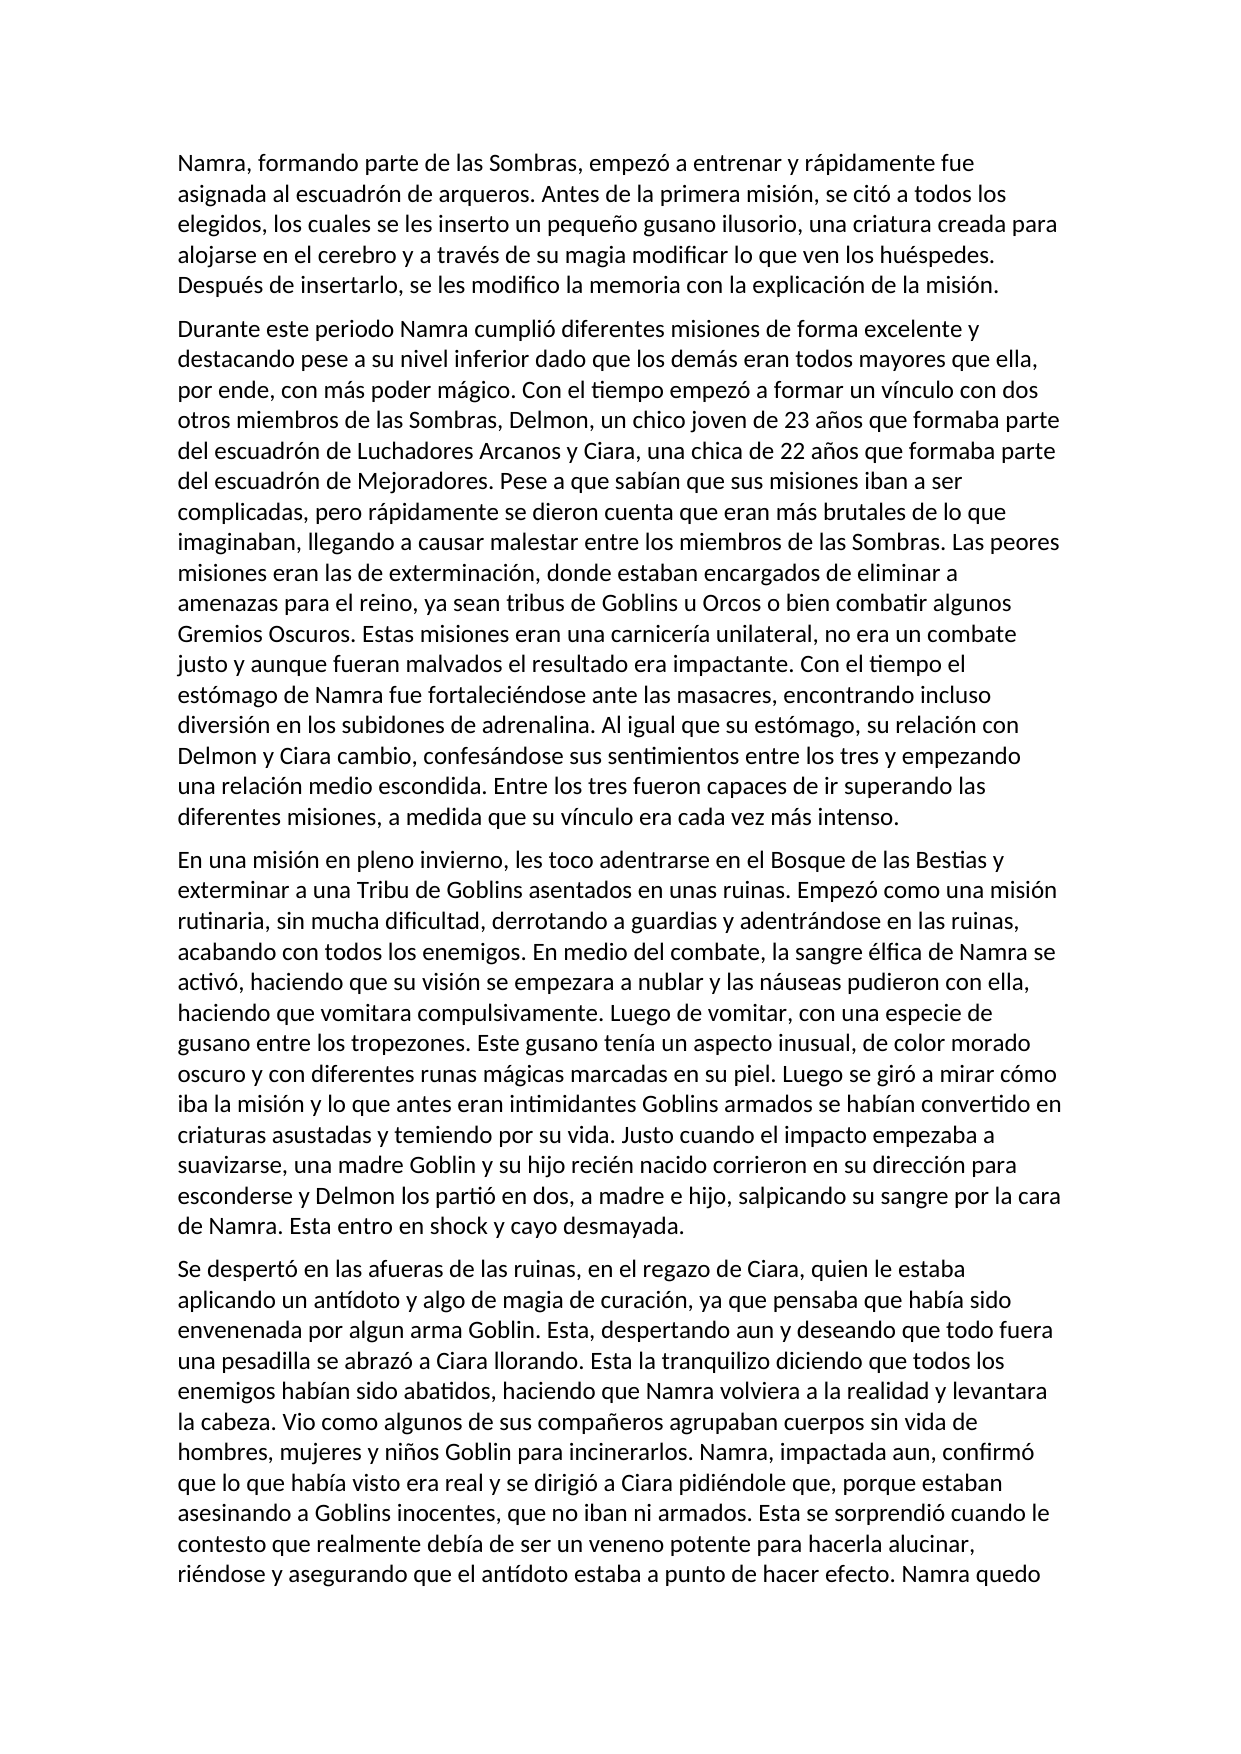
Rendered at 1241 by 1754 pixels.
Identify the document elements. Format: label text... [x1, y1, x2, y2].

text En una misión en pleno invierno, les toco adentrarse en el Bosque de las Bestias y exterminar a una Tribu de Goblins asentados en unas ruinas. Empezó como una misión rutinaria, sin mucha dificultad, derrotando a guardias y adentrándose en las ruinas, acabando con todos los enemigos. En medio del combate, la sangre élfica de Namra se activó, haciendo que su visión se empezara a nublar y las náuseas pudieron con ella, haciendo que vomitara compulsivamente. Luego de vomitar, con una especie de gusano entre los tropezones. Este gusano tenía un aspecto inusual, de color morado oscuro y con diferentes runas mágicas marcadas en su piel. Luego se giró a mirar cómo iba la misión y lo que antes eran intimidantes Goblins armados se habían convertido en criaturas asustadas y temiendo por su vida. Justo cuando el impacto empezaba a suavizarse, una madre Goblin y su hijo recién nacido corrieron en su dirección para esconderse y Delmon los partió en dos, a madre e hijo, salpicando su sangre por la cara de Namra. Esta entro en shock y cayo desmayada. [177, 844, 1063, 1241]
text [177, 1253, 1063, 1589]
text Durante este periodo Namra cumplió diferentes misiones de forma excelente y destacando pese a su nivel inferior dado que los demás eran todos mayores que ella, por ende, con más poder mágico. Con el tiempo empezó a formar un vínculo con dos otros miembros de las Sombras, Delmon, un chico joven de 23 años que formaba parte del escuadrón de Luchadores Arcanos y Ciara, una chica de 22 años que formaba parte del escuadrón de Mejoradores. Pese a que sabían que sus misiones iban a ser complicadas, pero rápidamente se dieron cuenta que eran más brutales de lo que imaginaban, llegando a causar malestar entre los miembros de las Sombras. Las peores misiones eran las de exterminación, donde estaban encargados de eliminar a amenazas para el reino, ya sean tribus de Goblins u Orcos o bien combatir algunos Gremios Oscuros. Estas misiones eran una carnicería unilateral, no era un combate justo y aunque fueran malvados el resultado era impactante. Con el tiempo el estómago de Namra fue fortaleciéndose ante las masacres, encontrando incluso diversión en los subidones de adrenalina. Al igual que su estómago, su relación con Delmon y Ciara cambio, confesándose sus sentimientos entre los tres y empezando una relación medio escondida. Entre los tres fueron capaces de ir superando las diferentes misiones, a medida que su vínculo era cada vez más intenso. [177, 313, 1063, 832]
text Namra, formando parte de las Sombras, empezó a entrenar y rápidamente fue asignada al escuadrón de arqueros. Antes de la primera misión, se citó a todos los elegidos, los cuales se les inserto un pequeño gusano ilusorio, una criatura creada para alojarse en el cerebro y a través de su magia modificar lo que ven los huéspedes. Después de insertarlo, se les modifico la memoria con la explicación de la misión. [177, 148, 1063, 300]
